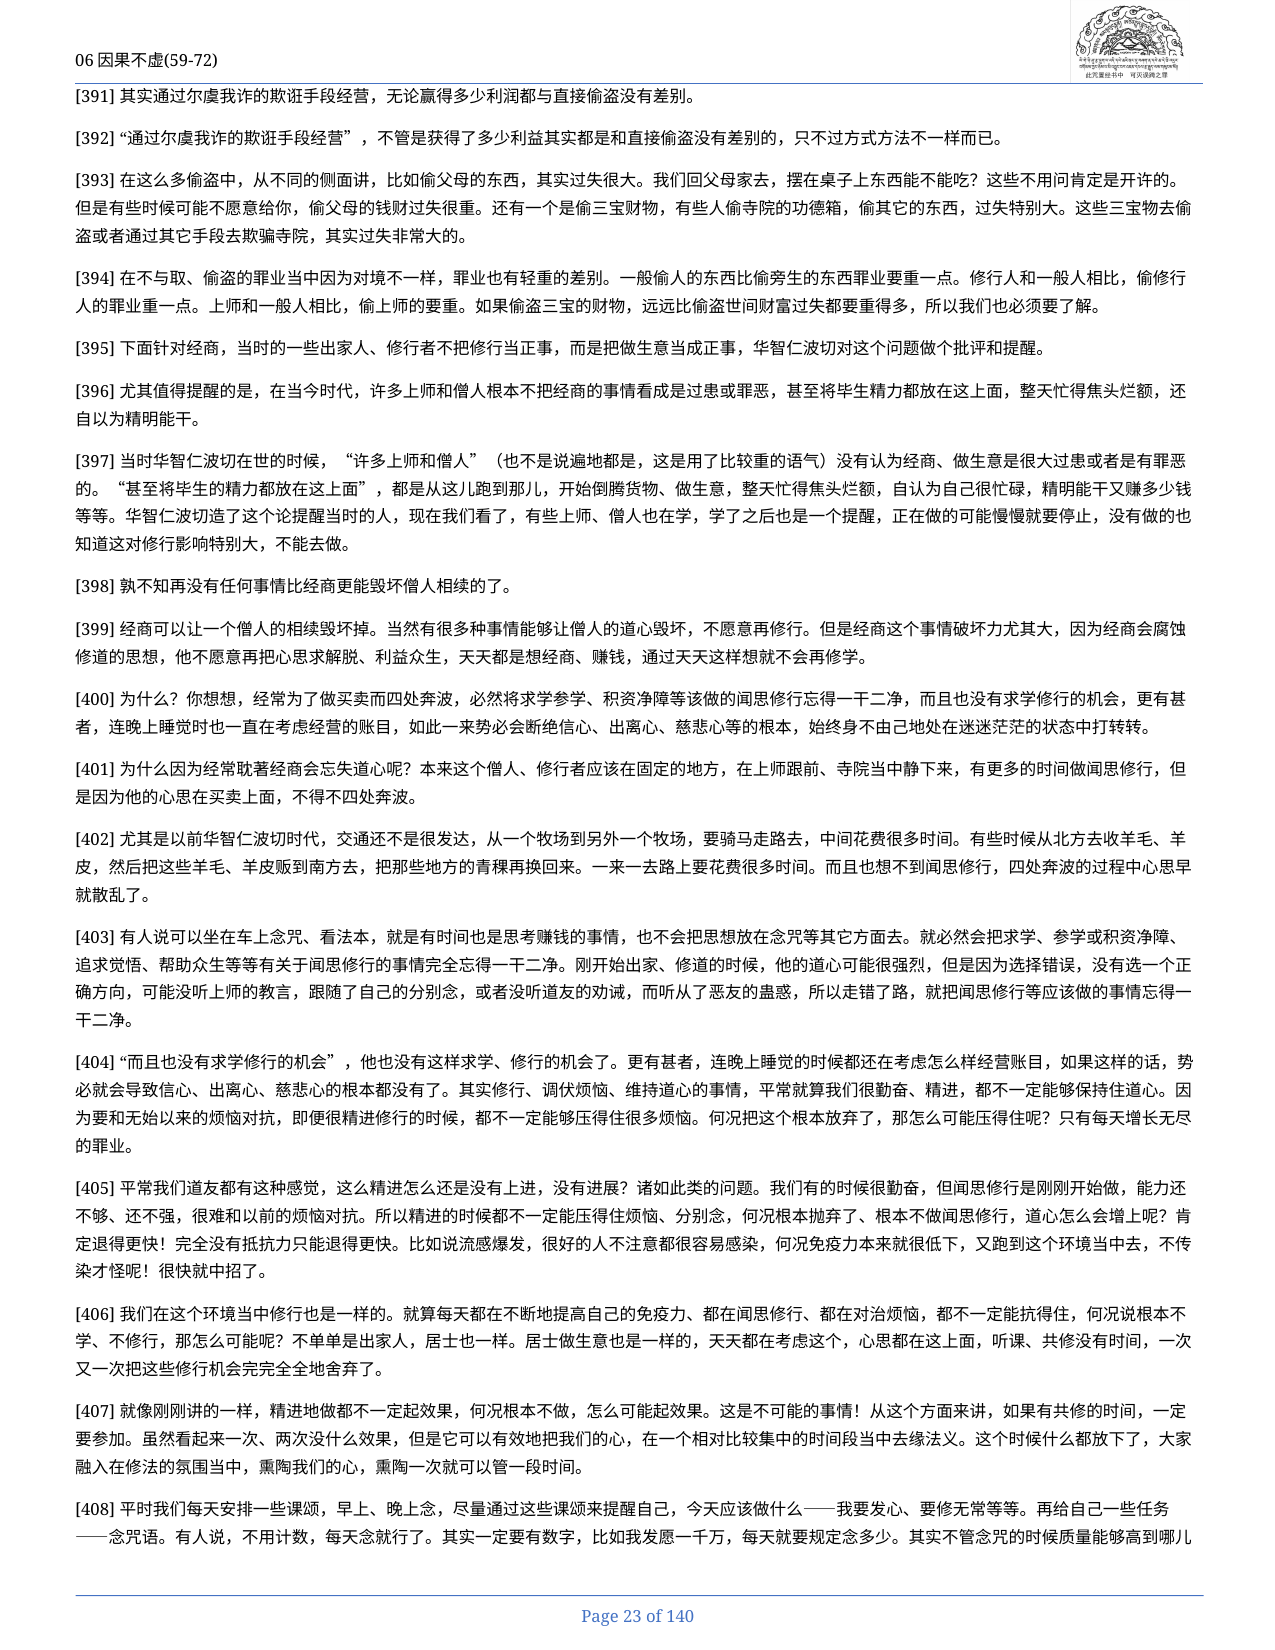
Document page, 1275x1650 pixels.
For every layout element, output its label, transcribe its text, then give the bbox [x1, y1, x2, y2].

text [403] 有人说可以坐在车上念咒、看法本，就是有时间也是思考赚钱的事情，也不会把思想放在念咒等其它方面去。就必然会把求学、参学或积资净障、追求觉悟、帮助众生等等有关于闻思修行的事情完全忘得一干二净。刚开始出家、修道的时候，他的道心可能很强烈，但是因为选择错误，没有选一个正确方向，可能没听上师的教言，跟随了自己的分别念，或者没听道友的劝诫，而听从了恶友的蛊惑，所以走错了路，就把闻思修行等应该做的事情忘得一干二净。 [75, 924, 1200, 1031]
text [400] 为什么？你想想，经常为了做买卖而四处奔波，必然将求学参学、积资净障等该做的闻思修行忘得一干二净，而且也没有求学修行的机会，更有甚者，连晚上睡觉时也一直在考虑经营的账目，如此一来势必会断绝信心、出离心、慈悲心等的根本，始终身不由己地处在迷迷茫茫的状态中打转转。 [75, 686, 1200, 738]
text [75, 1496, 1200, 1548]
text [395] 下面针对经商，当时的一些出家人、修行者不把修行当正事，而是把做生意当成正事，华智仁波切对这个问题做个批评和提醒。 [75, 335, 1200, 360]
text [393] 在这么多偷盗中，从不同的侧面讲，比如偷父母的东西，其实过失很大。我们回父母家去，摆在桌子上东西能不能吃？这些不用问肯定是开许的。但是有些时候可能不愿意给你，偷父母的钱财过失很重。还有一个是偷三宝财物，有些人偷寺院的功德箱，偷其它的东西，过失特别大。这些三宝物去偷盗或者通过其它手段去欺骗寺院，其实过失非常大的。 [75, 167, 1200, 247]
text [397] 当时华智仁波切在世的时候，“许多上师和僧人”（也不是说遍地都是，这是用了比较重的语气）没有认为经商、做生意是很大过患或者是有罪恶的。“甚至将毕生的精力都放在这上面”，都是从这儿跑到那儿，开始倒腾货物、做生意，整天忙得焦头烂额，自认为自己很忙碌，精明能干又赚多少钱等等。华智仁波切造了这个论提醒当时的人，现在我们看了，有些上师、僧人也在学，学了之后也是一个提醒，正在做的可能慢慢就要停止，没有做的也知道这对修行影响特别大，不能去做。 [75, 448, 1200, 555]
text [391] 其实通过尔虞我诈的欺诳手段经营，无论赢得多少利润都与直接偷盗没有差别。 [75, 83, 1200, 107]
text [401] 为什么因为经常耽著经商会忘失道心呢？本来这个僧人、修行者应该在固定的地方，在上师跟前、寺院当中静下来，有更多的时间做闻思修行，但是因为他的心思在买卖上面，不得不四处奔波。 [75, 756, 1200, 808]
text [394] 在不与取、偷盗的罪业当中因为对境不一样，罪业也有轻重的差别。一般偷人的东西比偷旁生的东西罪业要重一点。修行人和一般人相比，偷修行人的罪业重一点。上师和一般人相比，偷上师的要重。如果偷盗三宝的财物，远远比偷盗世间财富过失都要重得多，所以我们也必须要了解。 [75, 265, 1200, 317]
text [405] 平常我们道友都有这种感觉，这么精进怎么还是没有上进，没有进展？诸如此类的问题。我们有的时候很勤奋，但闻思修行是刚刚开始做，能力还不够、还不强，很难和以前的烦恼对抗。所以精进的时候都不一定能压得住烦恼、分别念，何况根本抛弃了、根本不做闻思修行，道心怎么会增上呢？肯定退得更快！完全没有抵抗力只能退得更快。比如说流感爆发，很好的人不注意都很容易感染，何况免疫力本来就很低下，又跑到这个环境当中去，不传染才怪呢！很快就中招了。 [75, 1175, 1200, 1282]
text [406] 我们在这个环境当中修行也是一样的。就算每天都在不断地提高自己的免疫力、都在闻思修行、都在对治烦恼，都不一定能抗得住，何况说根本不学、不修行，那怎么可能呢？不单单是出家人，居士也一样。居士做生意也是一样的，天天都在考虑这个，心思都在这上面，听课、共修没有时间，一次又一次把这些修行机会完完全全地舍弃了。 [75, 1301, 1200, 1380]
text [404] “而且也没有求学修行的机会”，他也没有这样求学、修行的机会了。更有甚者，连晚上睡觉的时候都还在考虑怎么样经营账目，如果这样的话，势必就会导致信心、出离心、慈悲心的根本都没有了。其实修行、调伏烦恼、维持道心的事情，平常就算我们很勤奋、精进，都不一定能够保持住道心。因为要和无始以来的烦恼对抗，即便很精进修行的时候，都不一定能够压得住很多烦恼。何况把这个根本放弃了，那怎么可能压得住呢？只有每天增长无尽的罪业。 [75, 1049, 1200, 1157]
text [398] 孰不知再没有任何事情比经商更能毁坏僧人相续的了。 [75, 573, 1200, 598]
text [407] 就像刚刚讲的一样，精进地做都不一定起效果，何况根本不做，怎么可能起效果。这是不可能的事情！从这个方面来讲，如果有共修的时间，一定要参加。虽然看起来一次、两次没什么效果，但是它可以有效地把我们的心，在一个相对比较集中的时间段当中去缘法义。这个时候什么都放下了，大家融入在修法的氛围当中，熏陶我们的心，熏陶一次就可以管一段时间。 [75, 1398, 1200, 1478]
text [396] 尤其值得提醒的是，在当今时代，许多上师和僧人根本不把经商的事情看成是过患或罪恶，甚至将毕生精力都放在这上面，整天忙得焦头烂额，还自以为精明能干。 [75, 378, 1200, 430]
text [402] 尤其是以前华智仁波切时代，交通还不是很发达，从一个牧场到另外一个牧场，要骑马走路去，中间花费很多时间。有些时候从北方去收羊毛、羊皮，然后把这些羊毛、羊皮贩到南方去，把那些地方的青稞再换回来。一来一去路上要花费很多时间。而且也想不到闻思修行，四处奔波的过程中心思早就散乱了。 [75, 826, 1200, 906]
text [392] “通过尔虞我诈的欺诳手段经营”，不管是获得了多少利益其实都是和直接偷盗没有差别的，只不过方式方法不一样而已。 [75, 125, 1200, 149]
text [399] 经商可以让一个僧人的相续毁坏掉。当然有很多种事情能够让僧人的道心毁坏，不愿意再修行。但是经商这个事情破坏力尤其大，因为经商会腐蚀修道的思想，他不愿意再把心思求解脱、利益众生，天天都是想经商、赚钱，通过天天这样想就不会再修学。 [75, 616, 1200, 668]
picture [1070, 0, 1190, 83]
